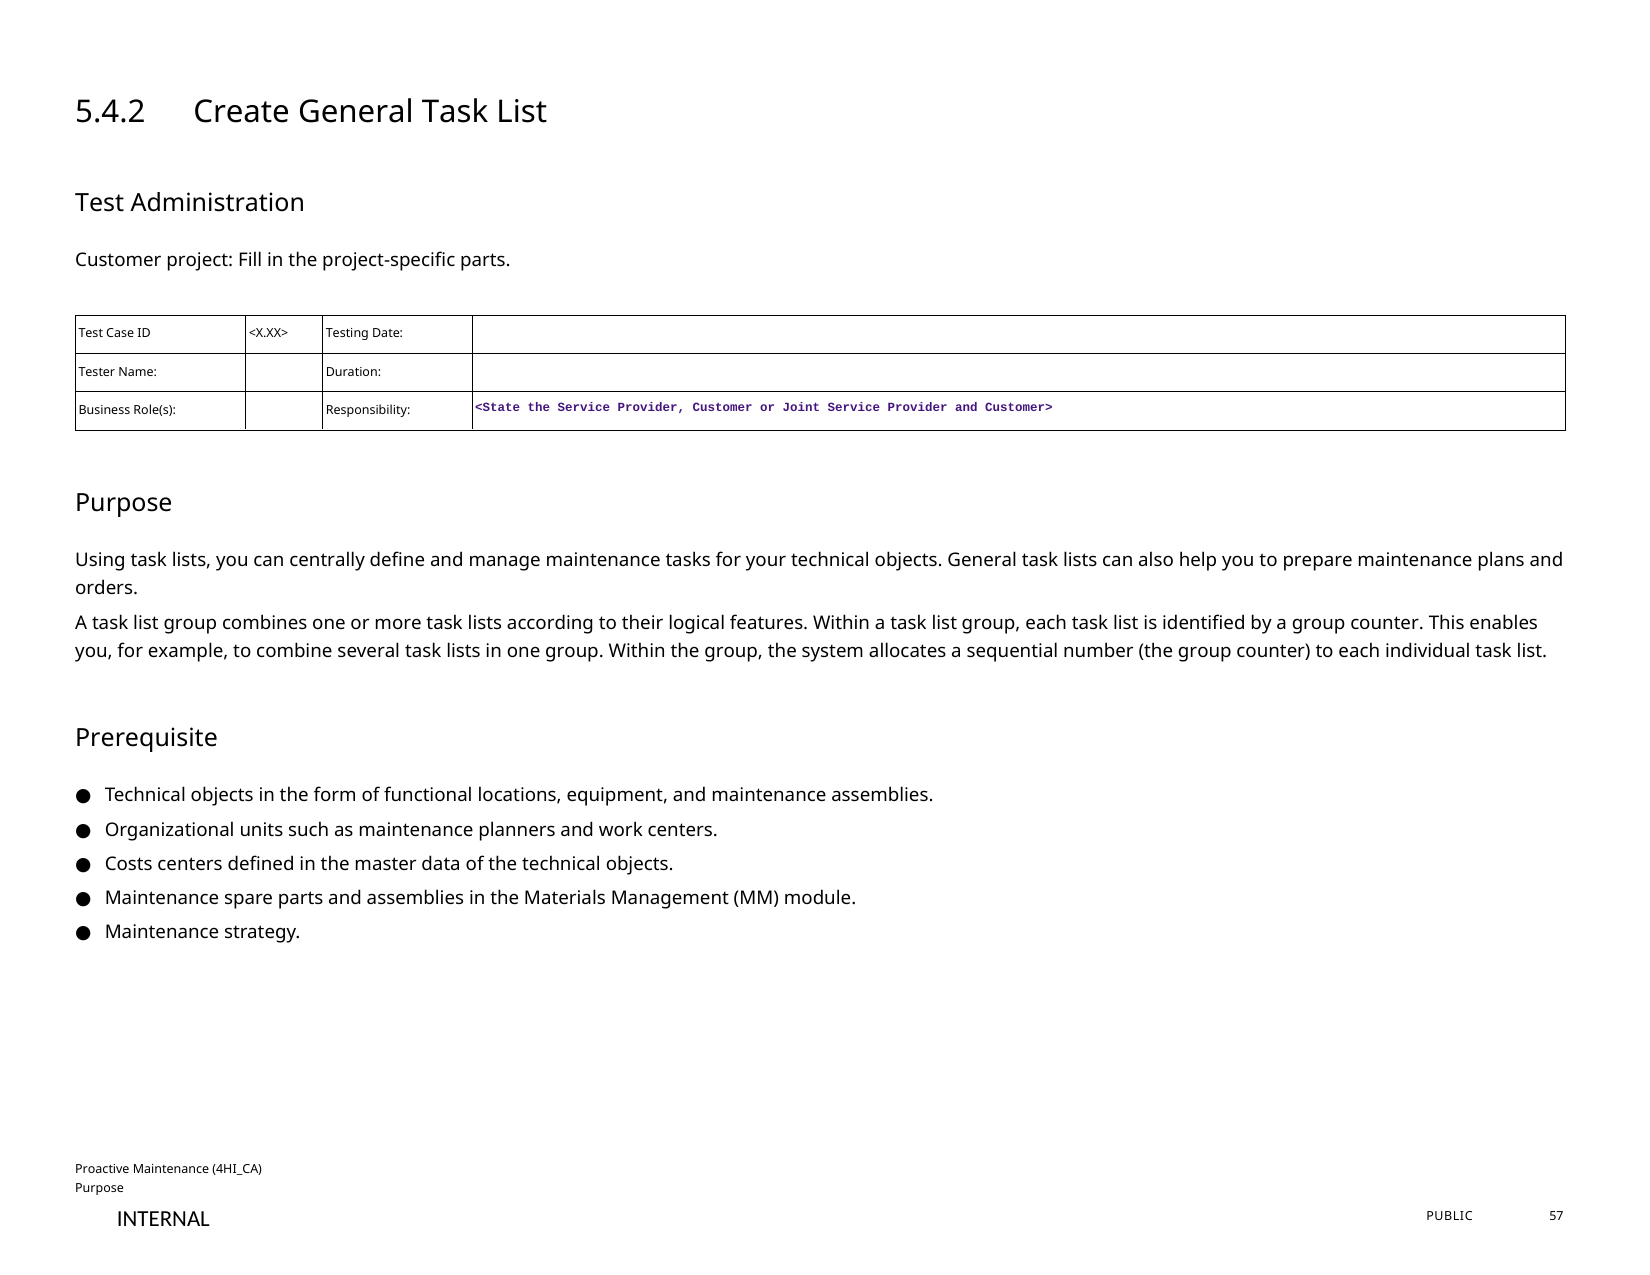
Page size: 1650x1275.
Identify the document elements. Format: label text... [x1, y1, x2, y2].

list Technical objects in the form of functional locations, equipment, and maintenance assemblies. [75, 782, 1565, 807]
table_header Testing Date: [323, 316, 472, 353]
table_cell Business Role(s): [76, 392, 245, 429]
list Costs centers defined in the master data of the technical objects. [75, 850, 1565, 876]
table_cell Tester Name: [76, 354, 245, 391]
table_header Test Case ID [76, 316, 245, 353]
list Organizational units such as maintenance planners and work centers. [75, 816, 1565, 841]
table_cell <State the Service Provider, Customer or Joint Service Provider and Customer> [473, 392, 1565, 429]
table_cell [473, 354, 1565, 391]
table_cell [246, 392, 322, 429]
list Maintenance spare parts and assemblies in the Materials Management (MM) module. [75, 884, 1565, 910]
title Purpose [75, 488, 1565, 517]
table_cell Duration: [323, 354, 472, 391]
title Test Administration [75, 188, 1565, 217]
list Maintenance strategy. [75, 919, 1565, 944]
table_header <X.XX> [246, 316, 322, 353]
title Prerequisite [75, 723, 1565, 752]
text A task list group combines one or more task lists according to their logical features. Within a task list group, each task list is identified by a group counter. This enables you, for example, to combine several task lists in one group. Within the group, the system allocates a sequential number (the group counter) to each individual task list. [75, 609, 1565, 662]
table_header [473, 316, 1565, 353]
text Using task lists, you can centrally define and manage maintenance tasks for your technical objects. General task lists can also help you to prepare maintenance plans and orders. [75, 547, 1565, 600]
text Customer project: Fill in the project-specific parts. [75, 246, 1565, 272]
table_cell [246, 354, 322, 391]
subtitle Create General Task List [75, 92, 1565, 129]
table_cell Responsibility: [323, 392, 472, 429]
